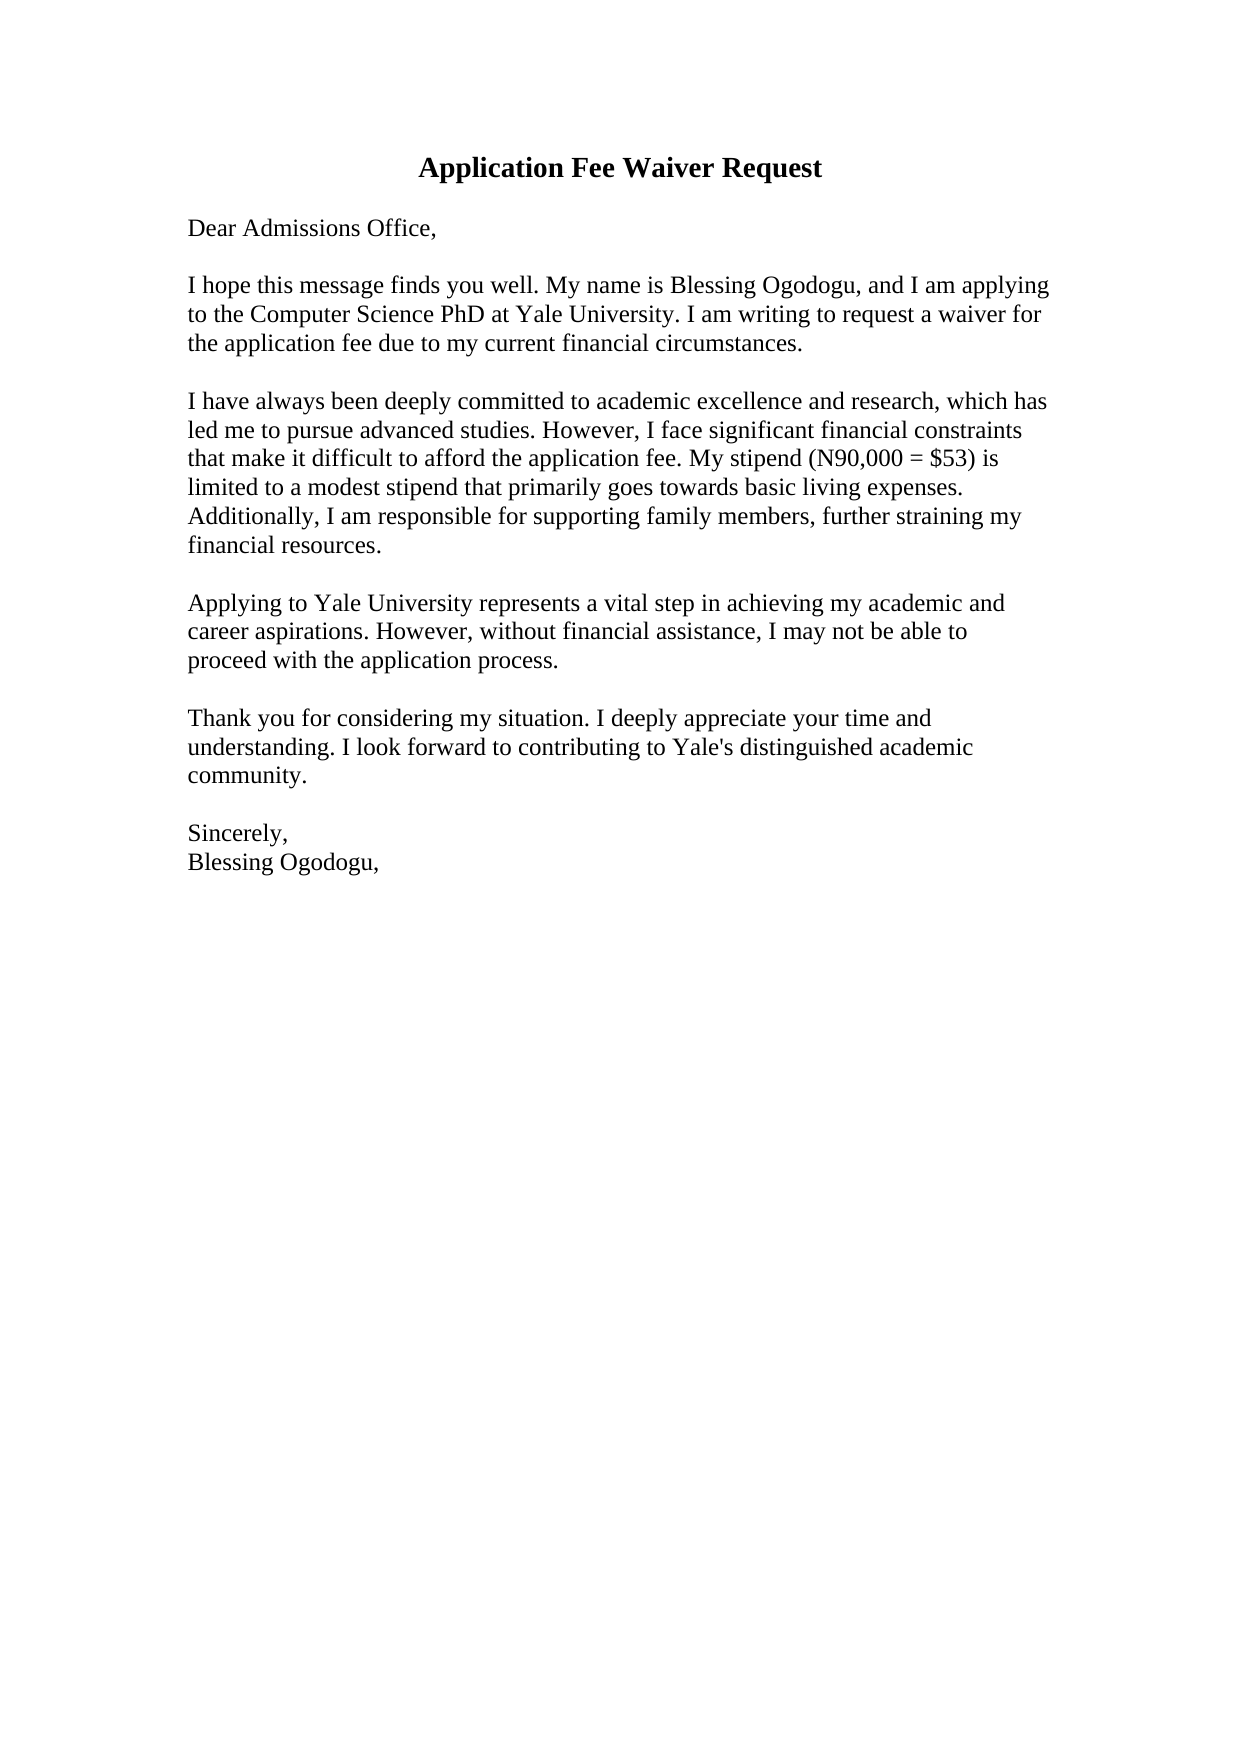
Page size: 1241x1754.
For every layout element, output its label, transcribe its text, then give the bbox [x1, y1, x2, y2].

text Thank you for considering my situation. I deeply appreciate your time and understanding. I look forward to contributing to Yale's distinguished academic community. [187, 703, 1053, 789]
text Applying to Yale University represents a vital step in achieving my academic and career aspirations. However, without financial assistance, I may not be able to proceed with the application process. [187, 588, 1053, 674]
text Application Fee Waiver Request [187, 150, 1053, 183]
text I hope this message finds you well. My name is Blessing Ogodogu, and I am applying to the Computer Science PhD at Yale University. I am writing to request a waiver for the application fee due to my current financial circumstances. [187, 271, 1053, 357]
text I have always been deeply committed to academic excellence and research, which has led me to pursue advanced studies. However, I face significant financial constraints that make it difficult to afford the application fee. My stipend (N90,000 = $53) is limited to a modest stipend that primarily goes towards basic living expenses. Additionally, I am responsible for supporting family members, further straining my financial resources. [187, 386, 1053, 558]
text Dear Admissions Office, [187, 213, 1053, 241]
text Sincerely, Blessing Ogodogu, [187, 818, 1053, 876]
